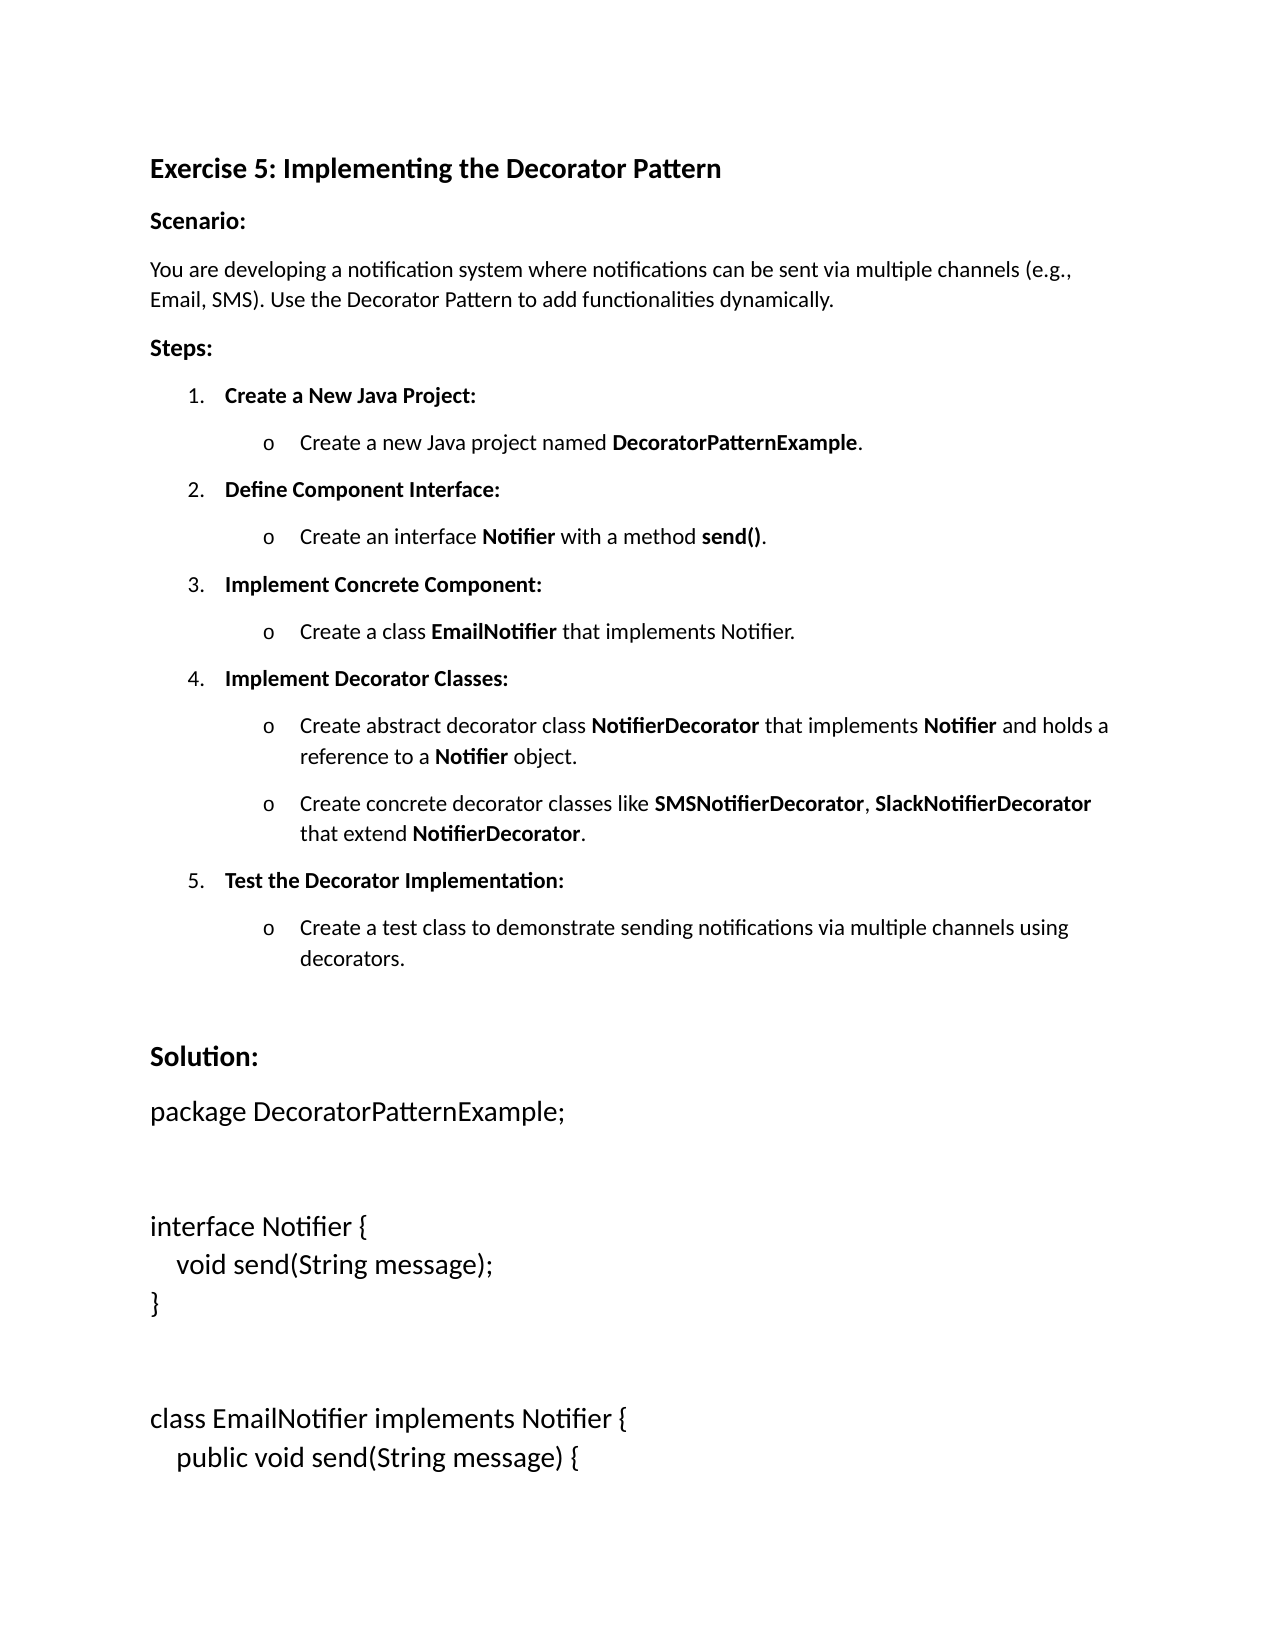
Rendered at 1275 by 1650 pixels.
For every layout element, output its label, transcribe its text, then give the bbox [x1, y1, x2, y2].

text Exercise 5: Implementing the Decorator Pattern [150, 150, 1125, 186]
list Create concrete decorator classes like SMSNotifierDecorator, SlackNotifierDecorator that extend NotifierDecorator. [262, 789, 1125, 847]
text Solution: [150, 1038, 1125, 1073]
list Create a New Java Project: [187, 381, 1125, 409]
text Steps: [150, 332, 1125, 362]
list Create a test class to demonstrate sending notifications via multiple channels using decorators. [262, 913, 1125, 972]
text Scenario: [150, 205, 1125, 236]
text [150, 1093, 1125, 1474]
list Create abstract decorator class NotifierDecorator that implements Notifier and holds a reference to a Notifier object. [262, 711, 1125, 770]
list Create a class EmailNotifier that implements Notifier. [262, 617, 1125, 645]
list Define Component Interface: [187, 476, 1125, 504]
list Implement Decorator Classes: [187, 664, 1125, 692]
list Implement Concrete Component: [187, 570, 1125, 598]
list Test the Decorator Implementation: [187, 866, 1125, 894]
text You are developing a notification system where notifications can be sent via multiple channels (e.g., Email, SMS). Use the Decorator Pattern to add functionalities dynamically. [150, 255, 1125, 313]
list Create an interface Notifier with a method send(). [262, 522, 1125, 551]
list Create a new Java project named DecoratorPatternExample. [262, 428, 1125, 457]
